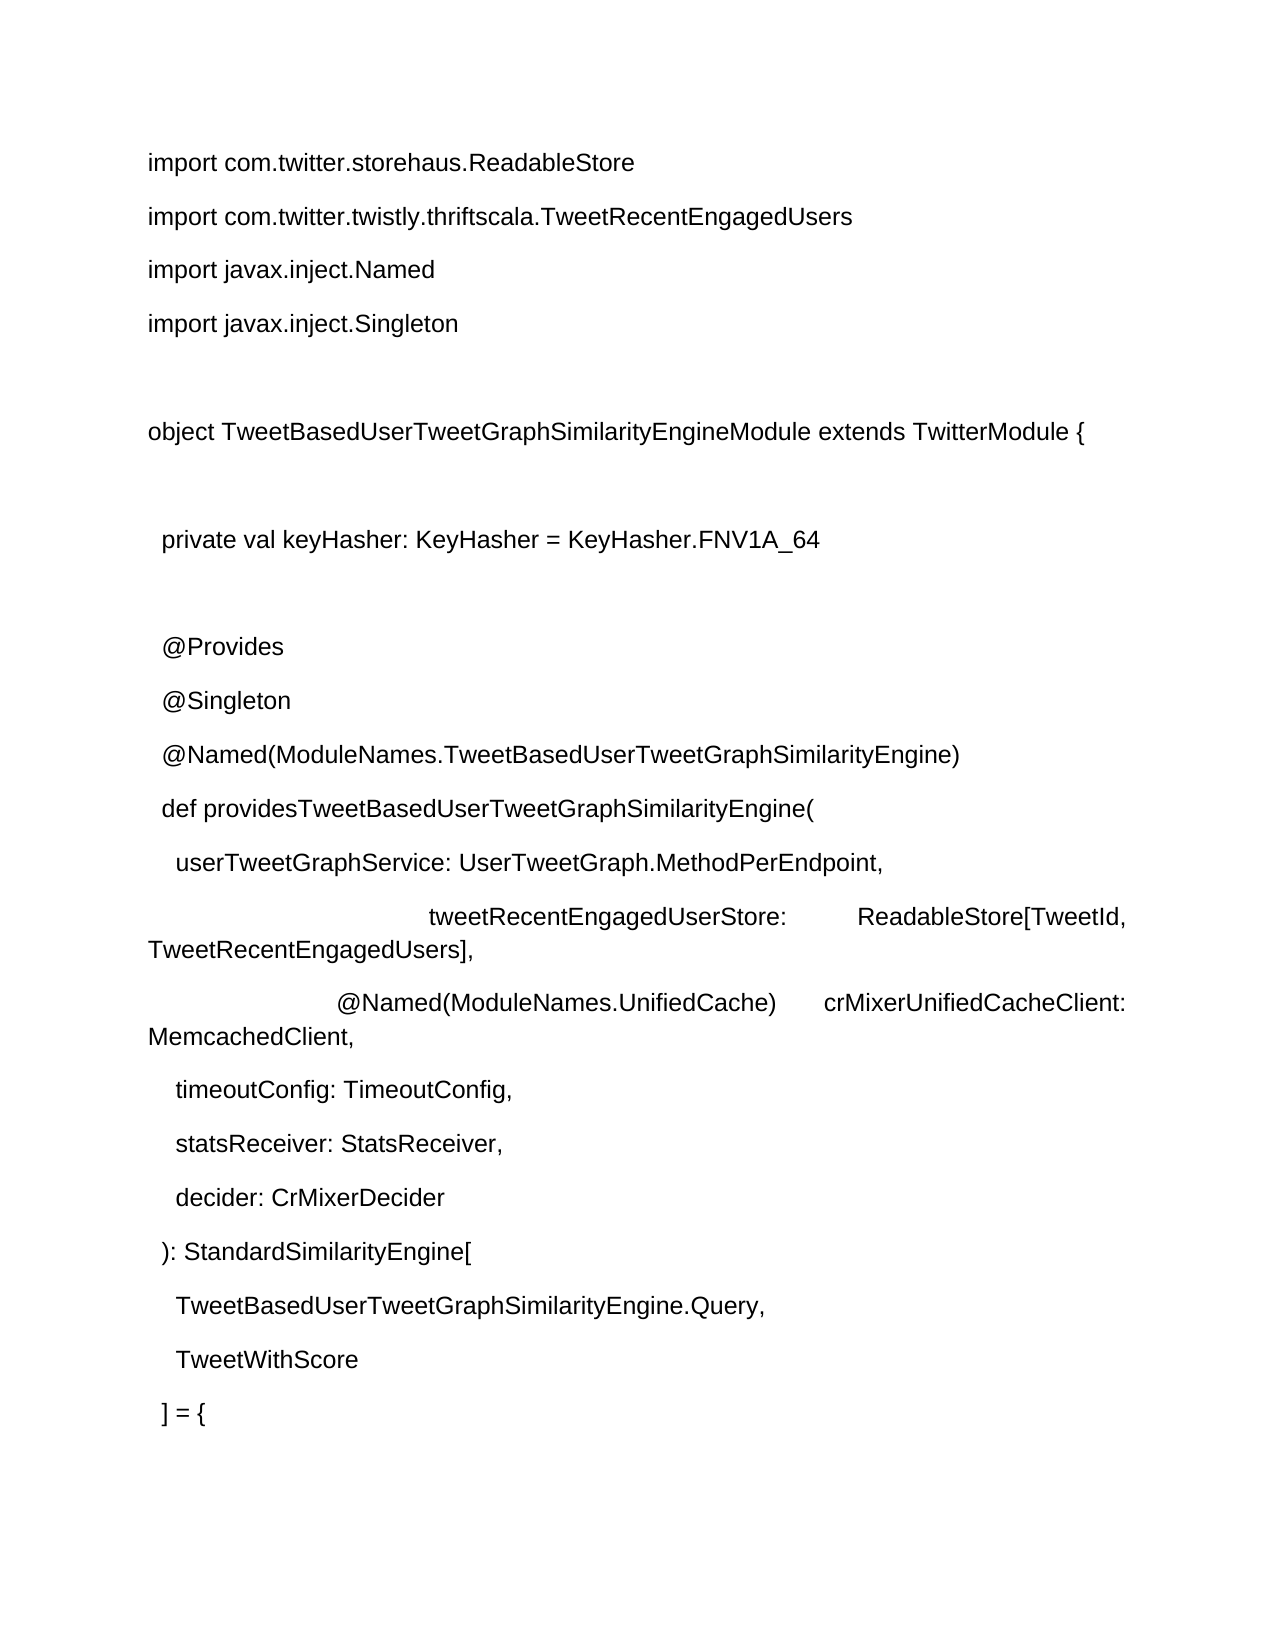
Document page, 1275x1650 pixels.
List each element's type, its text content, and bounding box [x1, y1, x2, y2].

text @Named(ModuleNames.UnifiedCache) crMixerUnifiedCacheClient: MemcachedClient, [148, 988, 1127, 1050]
text decider: CrMixerDecider [148, 1183, 1127, 1212]
text import com.twitter.twistly.thriftscala.TweetRecentEngagedUsers [148, 201, 1127, 230]
text @Named(ModuleNames.TweetBasedUserTweetGraphSimilarityEngine) [148, 740, 1127, 769]
text userTweetGraphService: UserTweetGraph.MethodPerEndpoint, [148, 848, 1127, 876]
text import javax.inject.Named [148, 255, 1127, 284]
text statsReceiver: StatsReceiver, [148, 1129, 1127, 1158]
text @Provides [148, 632, 1127, 661]
text ): StandardSimilarityEngine[ [148, 1237, 1127, 1266]
text TweetWithScore [148, 1344, 1127, 1373]
text object TweetBasedUserTweetGraphSimilarityEngineModule extends TwitterModule { [148, 417, 1127, 446]
text timeoutConfig: TimeoutConfig, [148, 1075, 1127, 1104]
text TweetBasedUserTweetGraphSimilarityEngine.Query, [148, 1291, 1127, 1319]
text import javax.inject.Singleton [148, 309, 1127, 338]
text ] = { [148, 1398, 1127, 1427]
text import com.twitter.storehaus.ReadableStore [148, 148, 1127, 176]
text def providesTweetBasedUserTweetGraphSimilarityEngine( [148, 794, 1127, 823]
text private val keyHasher: KeyHasher = KeyHasher.FNV1A_64 [148, 524, 1127, 553]
text @Singleton [148, 686, 1127, 715]
text tweetRecentEngagedUserStore: ReadableStore[TweetId, TweetRecentEngagedUsers], [148, 902, 1127, 963]
